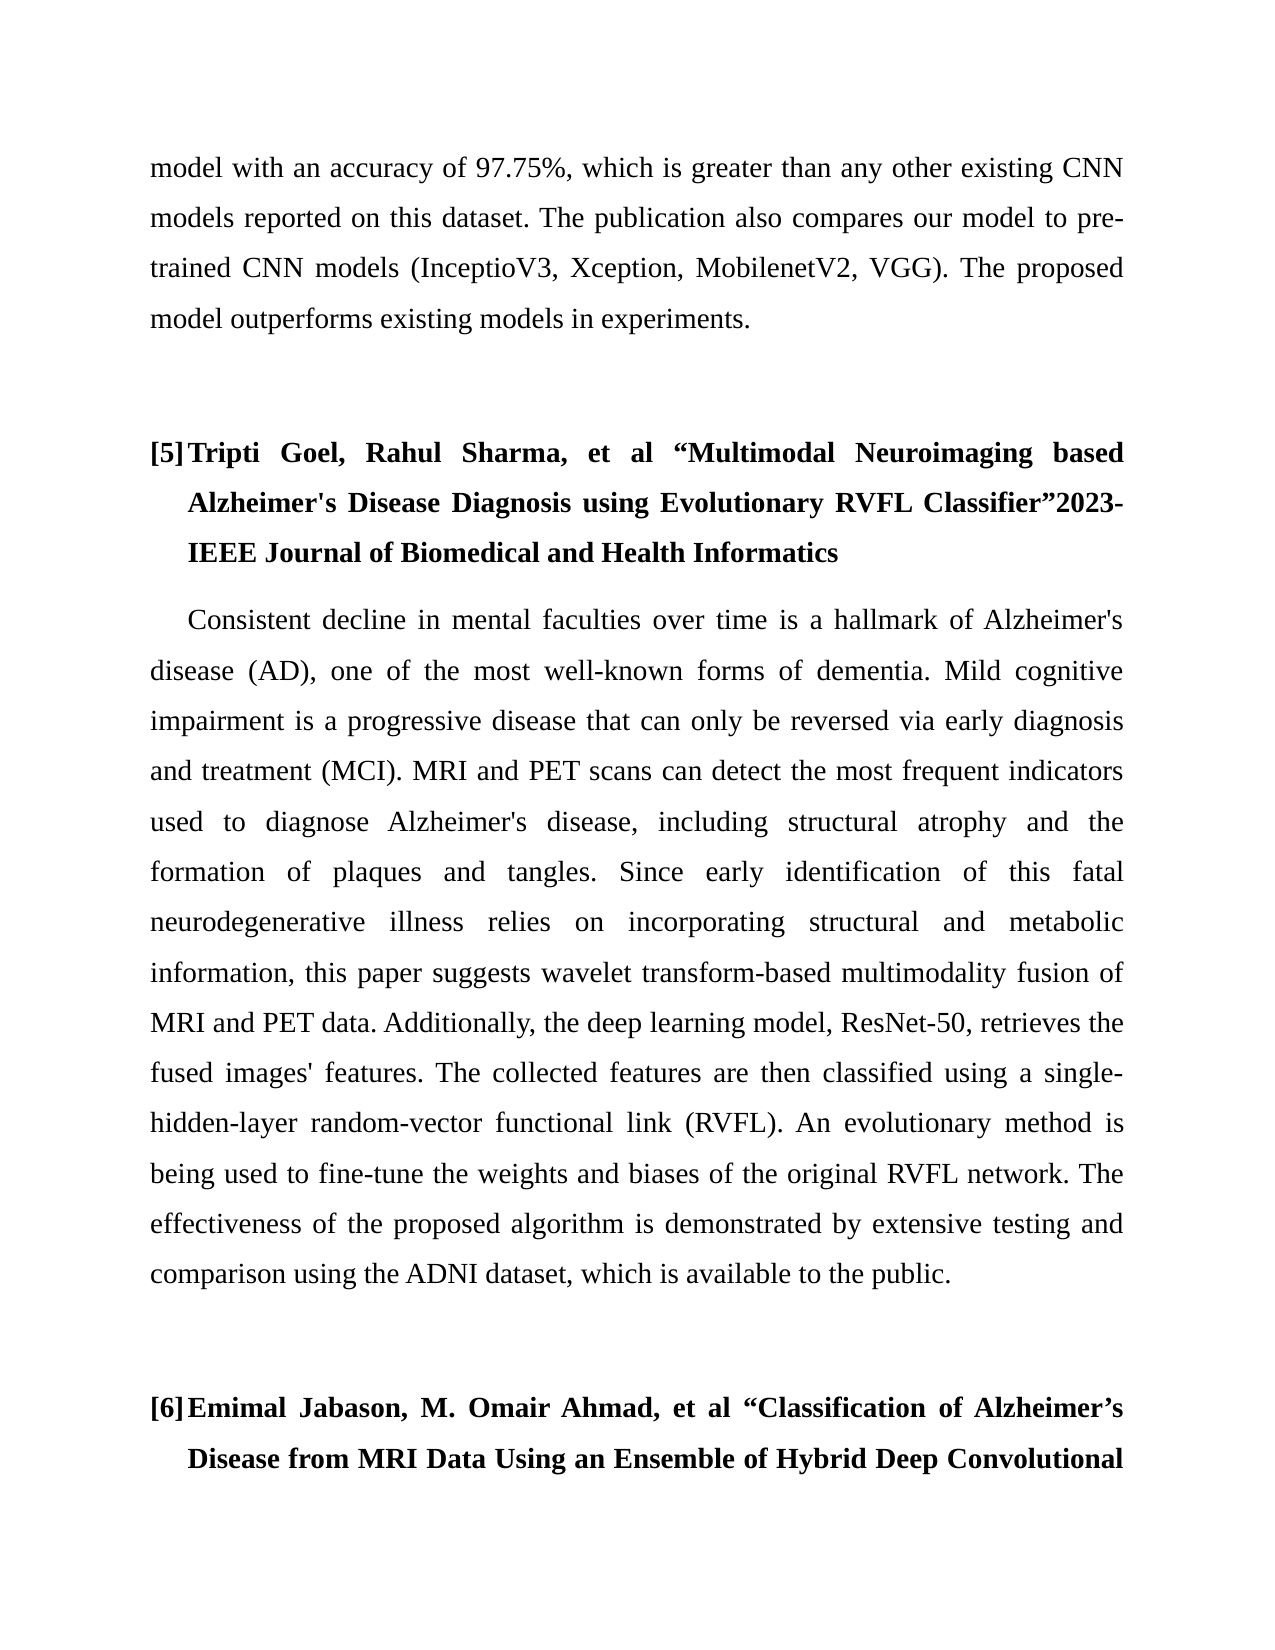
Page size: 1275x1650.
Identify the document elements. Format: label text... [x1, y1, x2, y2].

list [150, 1391, 1125, 1474]
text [150, 150, 1125, 334]
list Tripti Goel, Rahul Sharma, et al “Multimodal Neuroimaging based Alzheimer's Disease Diagnosis using Evolutionary RVFL Classifier”2023- IEEE Journal of Biomedical and Health Informatics [150, 435, 1125, 569]
text Consistent decline in mental faculties over time is a hallmark of Alzheimer's disease (AD), one of the most well-known forms of dementia. Mild cognitive impairment is a progressive disease that can only be reversed via early diagnosis and treatment (MCI). MRI and PET scans can detect the most frequent indicators used to diagnose Alzheimer's disease, including structural atrophy and the formation of plaques and tangles. Since early identification of this fatal neurodegenerative illness relies on incorporating structural and metabolic information, this paper suggests wavelet transform-based multimodality fusion of MRI and PET data. Additionally, the deep learning model, ResNet-50, retrieves the fused images' features. The collected features are then classified using a single-hidden-layer random-vector functional link (RVFL). An evolutionary method is being used to fine-tune the weights and biases of the original RVFL network. The effectiveness of the proposed algorithm is demonstrated by extensive testing and comparison using the ADNI dataset, which is available to the public. [150, 602, 1125, 1290]
